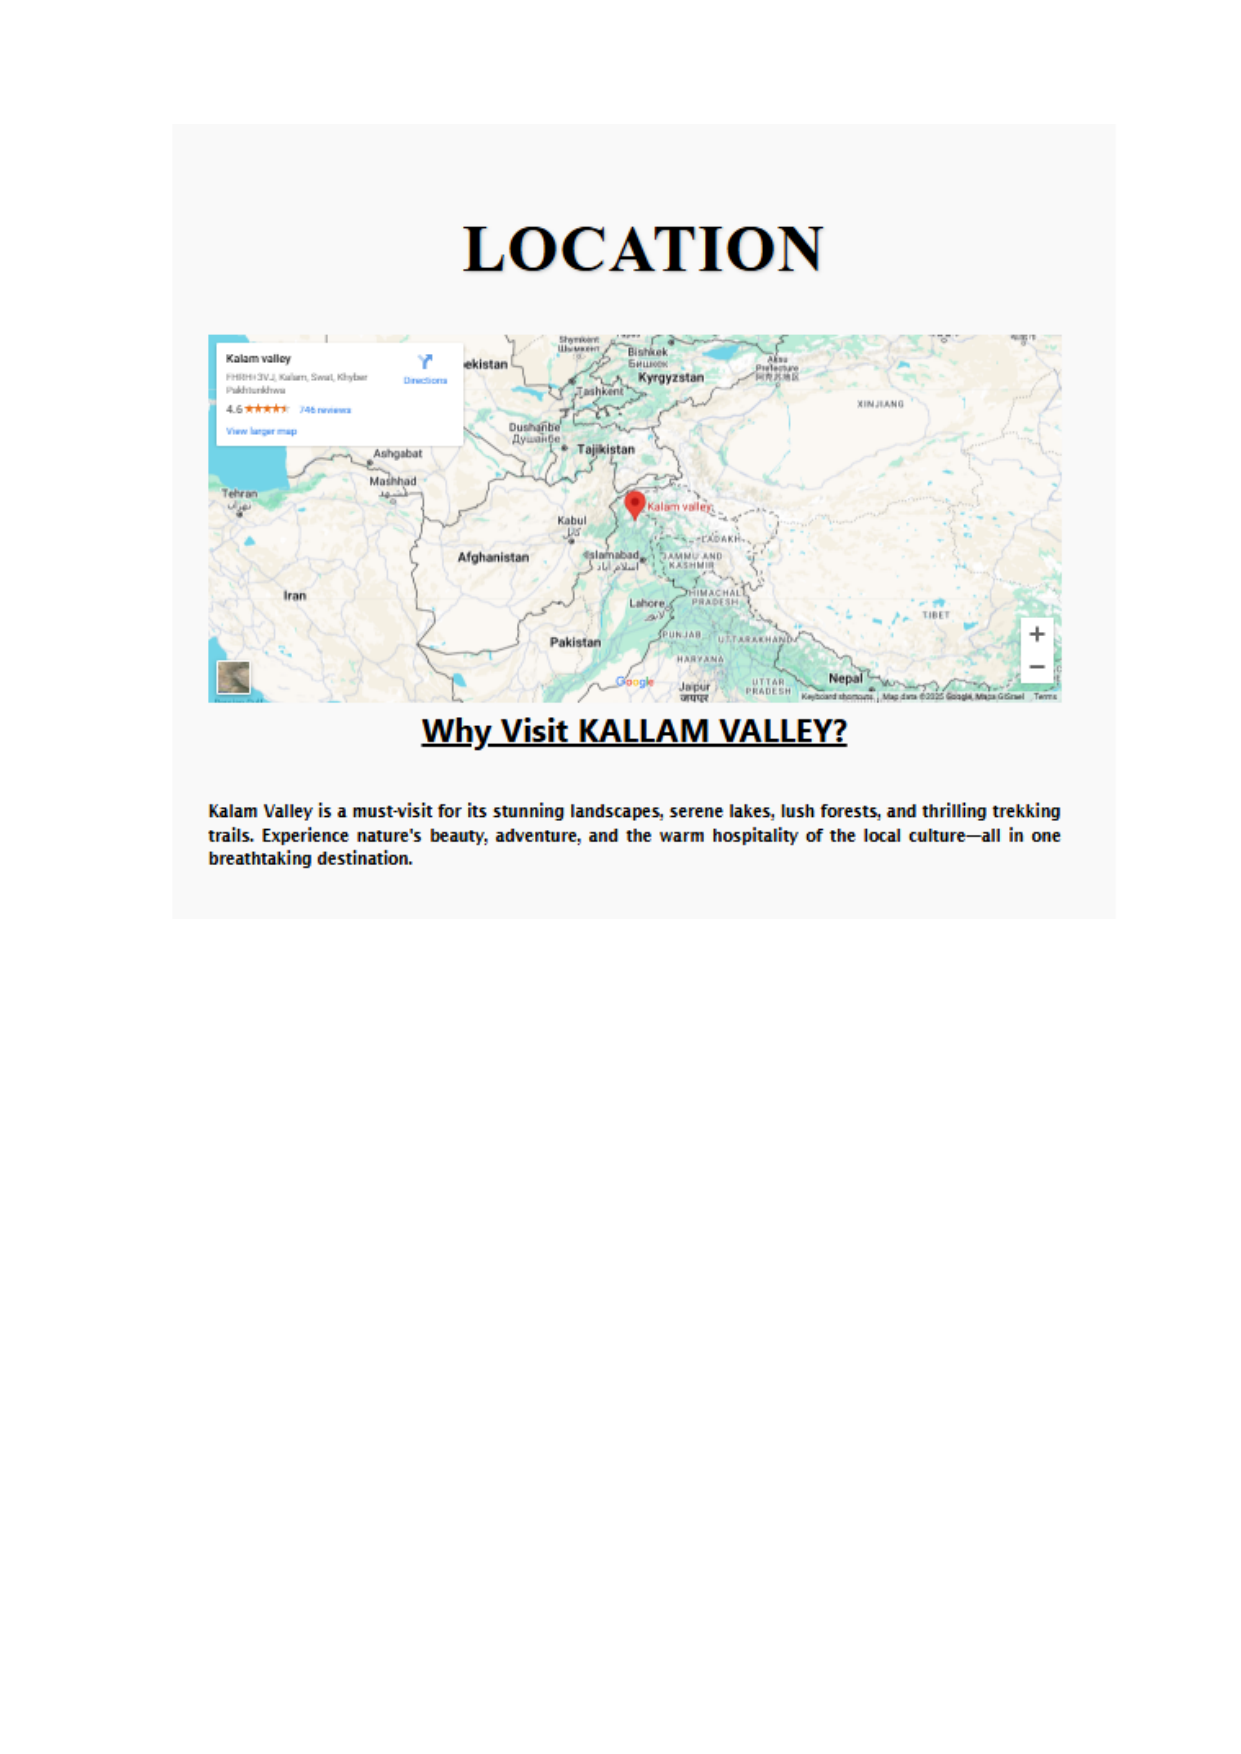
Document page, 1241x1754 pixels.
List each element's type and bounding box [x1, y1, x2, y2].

picture [104, 124, 1170, 919]
